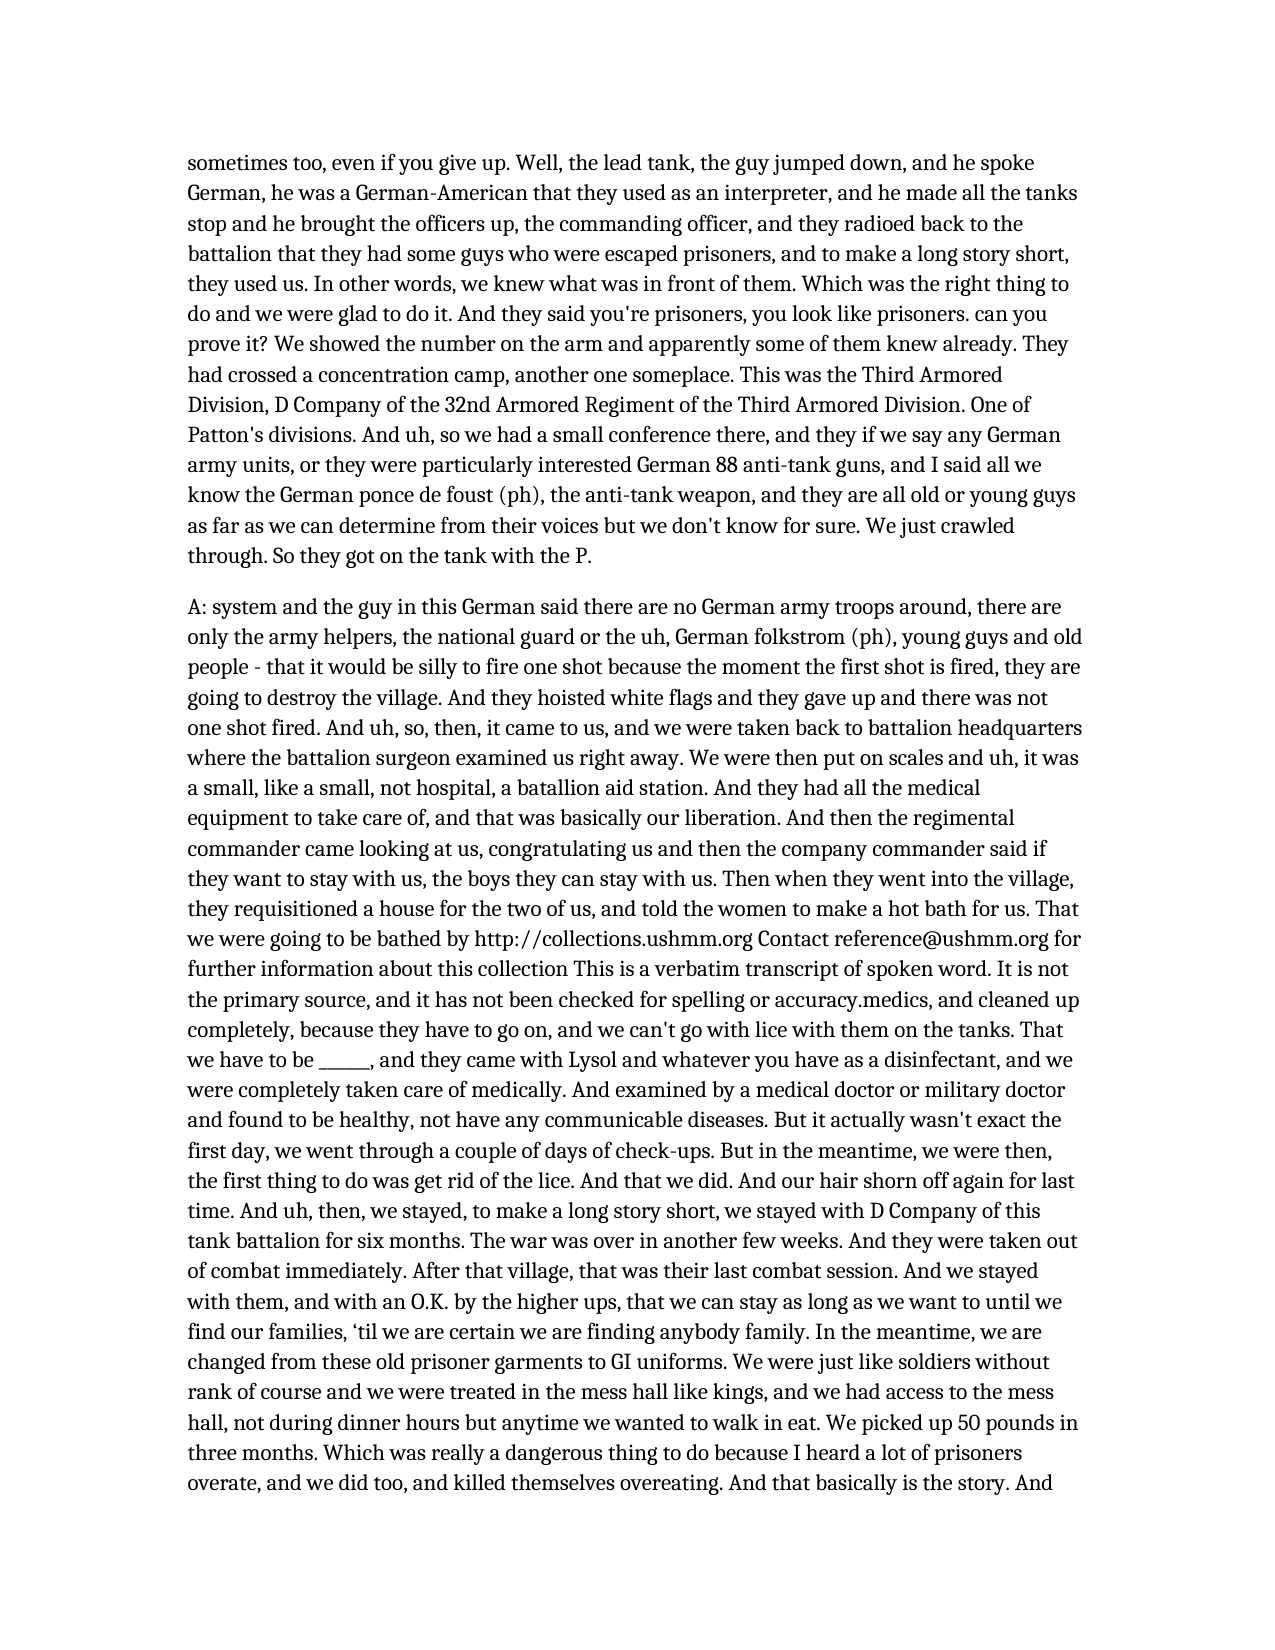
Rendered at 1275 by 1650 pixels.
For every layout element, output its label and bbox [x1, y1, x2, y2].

text [187, 150, 1087, 569]
text [187, 594, 1087, 1496]
